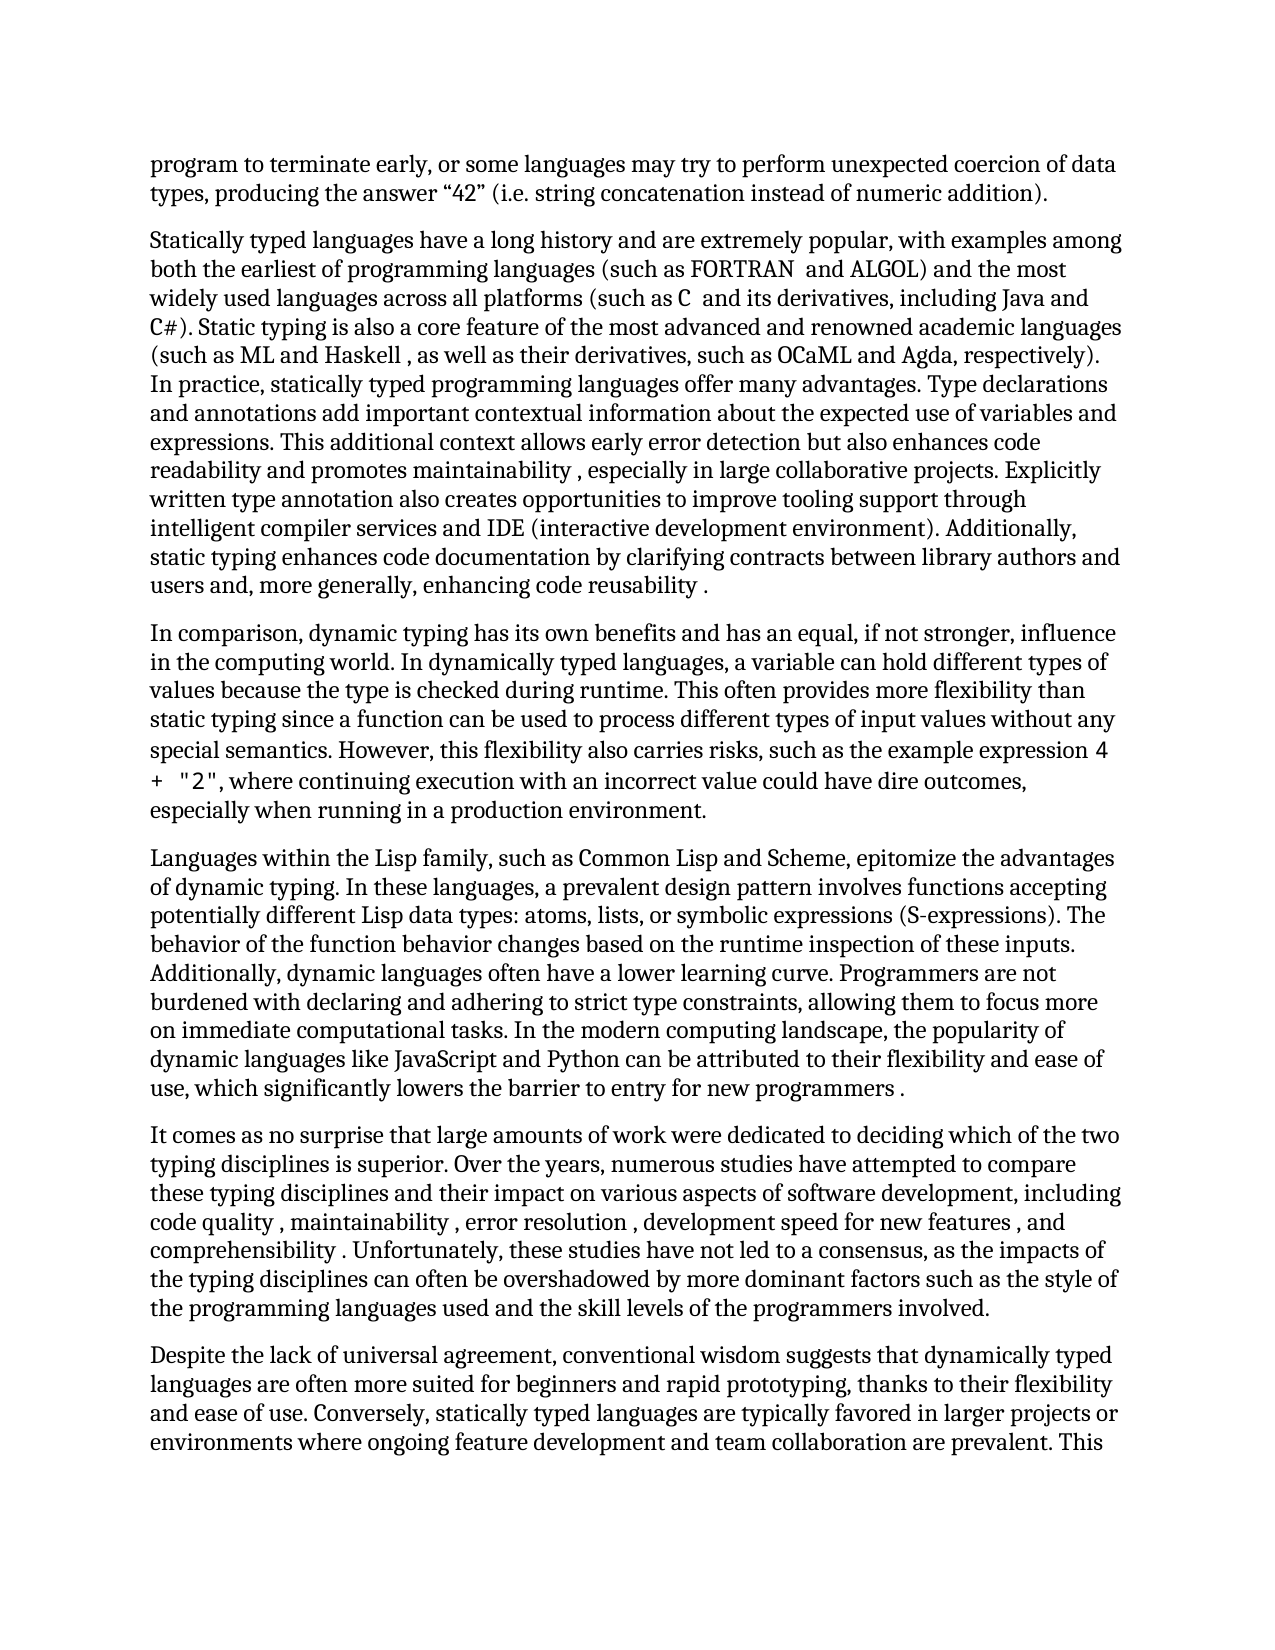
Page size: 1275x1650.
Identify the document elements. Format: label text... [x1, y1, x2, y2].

text It comes as no surprise that large amounts of work were dedicated to deciding which of the two typing disciplines is superior. Over the years, numerous studies have attempted to compare these typing disciplines and their impact on various aspects of software development, including code quality , maintainability , error resolution , development speed for new features , and comprehensibility . Unfortunately, these studies have not led to a consensus, as the impacts of the typing disciplines can often be overshadowed by more dominant factors such as the style of the programming languages used and the skill levels of the programmers involved. [150, 1121, 1125, 1322]
text Languages within the Lisp family, such as Common Lisp and Scheme, epitomize the advantages of dynamic typing. In these languages, a prevalent design pattern involves functions accepting potentially different Lisp data types: atoms, lists, or symbolic expressions (S-expressions). The behavior of the function behavior changes based on the runtime inspection of these inputs. Additionally, dynamic languages often have a lower learning curve. Programmers are not burdened with declaring and adhering to strict type constraints, allowing them to focus more on immediate computational tasks. In the modern computing landscape, the popularity of dynamic languages like JavaScript and Python can be attributed to their flexibility and ease of use, which significantly lowers the barrier to entry for new programmers . [150, 844, 1125, 1102]
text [150, 150, 1125, 207]
text In comparison, dynamic typing has its own benefits and has an equal, if not stronger, influence in the computing world. In dynamically typed languages, a variable can hold different types of values because the type is checked during runtime. This often provides more flexibility than static typing since a function can be used to process different types of input values without any special semantics. However, this flexibility also carries risks, such as the example expression 4 + "2", where continuing execution with an incorrect value could have dire outcomes, especially when running in a production environment. [150, 619, 1125, 825]
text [150, 1341, 1125, 1456]
text Statically typed languages have a long history and are extremely popular, with examples among both the earliest of programming languages (such as FORTRAN and ALGOL) and the most widely used languages across all platforms (such as C and its derivatives, including Java and C#). Static typing is also a core feature of the most advanced and renowned academic languages (such as ML and Haskell , as well as their derivatives, such as OCaML and Agda, respectively). In practice, statically typed programming languages offer many advantages. Type declarations and annotations add important contextual information about the expected use of variables and expressions. This additional context allows early error detection but also enhances code readability and promotes maintainability , especially in large collaborative projects. Explicitly written type annotation also creates opportunities to improve tooling support through intelligent compiler services and IDE (interactive development environment). Additionally, static typing enhances code documentation by clarifying contracts between library authors and users and, more generally, enhancing code reusability . [150, 226, 1125, 600]
